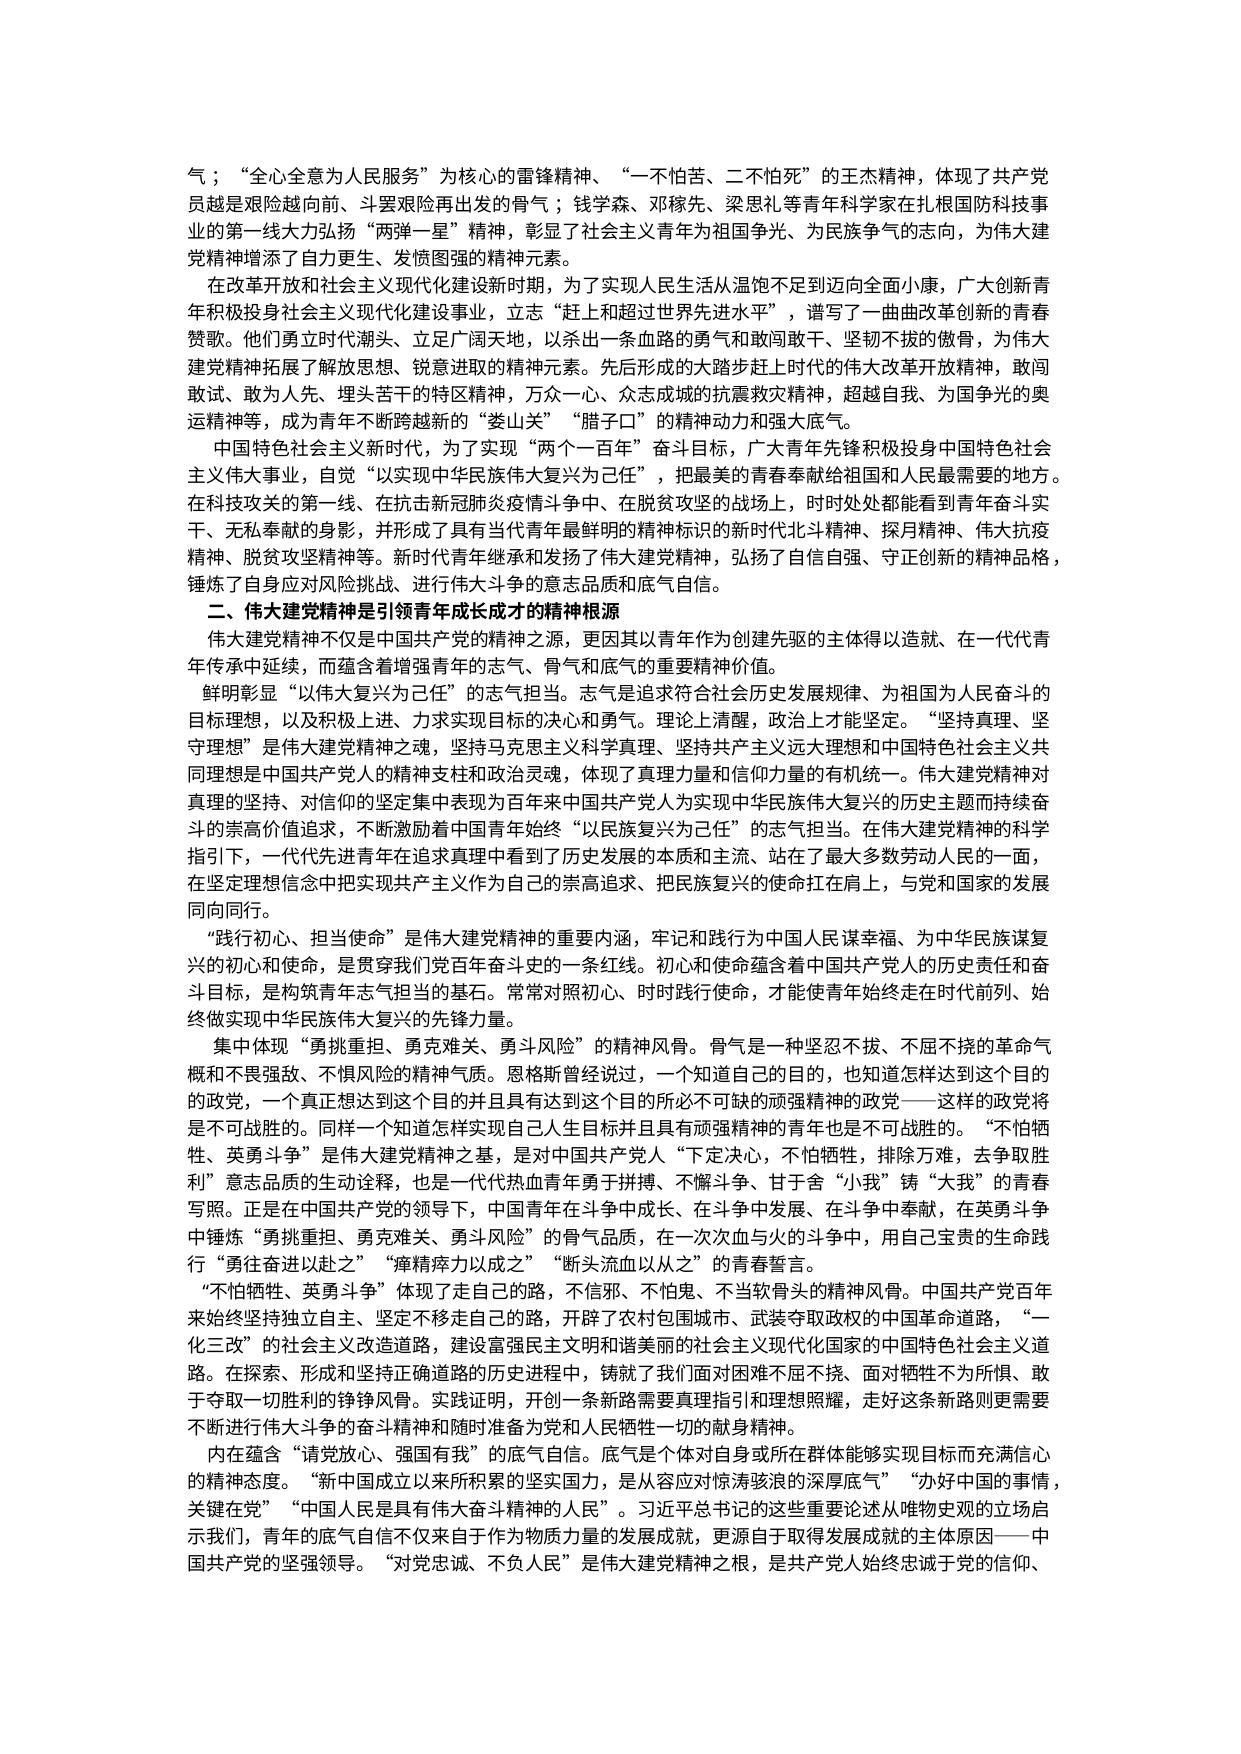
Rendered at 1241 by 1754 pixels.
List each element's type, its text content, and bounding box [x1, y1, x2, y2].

text 中国特色社会主义新时代，为了实现“两个一百年”奋斗目标，广大青年先锋积极投身中国特色社会主义伟大事业，自觉“以实现中华民族伟大复兴为己任”，把最美的青春奉献给祖国和人民最需要的地方。在科技攻关的第一线、在抗击新冠肺炎疫情斗争中、在脱贫攻坚的战场上，时时处处都能看到青年奋斗实干、无私奉献的身影，并形成了具有当代青年最鲜明的精神标识的新时代北斗精神、探月精神、伟大抗疫精神、脱贫攻坚精神等。新时代青年继承和发扬了伟大建党精神，弘扬了自信自强、守正创新的精神品格，锤炼了自身应对风险挑战、进行伟大斗争的意志品质和底气自信。 [187, 434, 1053, 597]
text 集中体现“勇挑重担、勇克难关、勇斗风险”的精神风骨。骨气是一种坚忍不拔、不屈不挠的革命气概和不畏强敌、不惧风险的精神气质。恩格斯曾经说过，一个知道自己的目的，也知道怎样达到这个目的的政党，一个真正想达到这个目的并且具有达到这个目的所必不可缺的顽强精神的政党——这样的政党将是不可战胜的。同样一个知道怎样实现自己人生目标并且具有顽强精神的青年也是不可战胜的。“不怕牺牲、英勇斗争”是伟大建党精神之基，是对中国共产党人“下定决心，不怕牺牲，排除万难，去争取胜利”意志品质的生动诠释，也是一代代热血青年勇于拼搏、不懈斗争、甘于舍“小我”铸“大我”的青春写照。正是在中国共产党的领导下，中国青年在斗争中成长、在斗争中发展、在斗争中奉献，在英勇斗争中锤炼“勇挑重担、勇克难关、勇斗风险”的骨气品质，在一次次血与火的斗争中，用自己宝贵的生命践行“勇往奋进以赴之”“瘅精瘁力以成之”“断头流血以从之”的青春誓言。 [187, 1032, 1053, 1277]
text 在改革开放和社会主义现代化建设新时期，为了实现人民生活从温饱不足到迈向全面小康，广大创新青年积极投身社会主义现代化建设事业，立志“赶上和超过世界先进水平”，谱写了一曲曲改革创新的青春赞歌。他们勇立时代潮头、立足广阔天地，以杀出一条血路的勇气和敢闯敢干、坚韧不拔的傲骨，为伟大建党精神拓展了解放思想、锐意进取的精神元素。先后形成的大踏步赶上时代的伟大改革开放精神，敢闯敢试、敢为人先、埋头苦干的特区精神，万众一心、众志成城的抗震救灾精神，超越自我、为国争光的奥运精神等，成为青年不断跨越新的“娄山关”“腊子口”的精神动力和强大底气。 [187, 271, 1053, 434]
text 鲜明彰显“以伟大复兴为己任”的志气担当。志气是追求符合社会历史发展规律、为祖国为人民奋斗的目标理想，以及积极上进、力求实现目标的决心和勇气。理论上清醒，政治上才能坚定。“坚持真理、坚守理想”是伟大建党精神之魂，坚持马克思主义科学真理、坚持共产主义远大理想和中国特色社会主义共同理想是中国共产党人的精神支柱和政治灵魂，体现了真理力量和信仰力量的有机统一。伟大建党精神对真理的坚持、对信仰的坚定集中表现为百年来中国共产党人为实现中华民族伟大复兴的历史主题而持续奋斗的崇高价值追求，不断激励着中国青年始终“以民族复兴为己任”的志气担当。在伟大建党精神的科学指引下，一代代先进青年在追求真理中看到了历史发展的本质和主流、站在了最大多数劳动人民的一面，在坚定理想信念中把实现共产主义作为自己的崇高追求、把民族复兴的使命扛在肩上，与党和国家的发展同向同行。 [187, 678, 1053, 923]
text “践行初心、担当使命”是伟大建党精神的重要内涵，牢记和践行为中国人民谋幸福、为中华民族谋复兴的初心和使命，是贯穿我们党百年奋斗史的一条红线。初心和使命蕴含着中国共产党人的历史责任和奋斗目标，是构筑青年志气担当的基石。常常对照初心、时时践行使命，才能使青年始终走在时代前列、始终做实现中华民族伟大复兴的先锋力量。 [187, 923, 1053, 1032]
text “不怕牺牲、英勇斗争”体现了走自己的路，不信邪、不怕鬼、不当软骨头的精神风骨。中国共产党百年来始终坚持独立自主、坚定不移走自己的路，开辟了农村包围城市、武装夺取政权的中国革命道路，“一化三改”的社会主义改造道路，建设富强民主文明和谐美丽的社会主义现代化国家的中国特色社会主义道路。在探索、形成和坚持正确道路的历史进程中，铸就了我们面对困难不屈不挠、面对牺牲不为所惧、敢于夺取一切胜利的铮铮风骨。实践证明，开创一条新路需要真理指引和理想照耀，走好这条新路则更需要不断进行伟大斗争的奋斗精神和随时准备为党和人民牺牲一切的献身精神。 [187, 1277, 1053, 1440]
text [187, 1440, 1053, 1576]
text 伟大建党精神不仅是中国共产党的精神之源，更因其以青年作为创建先驱的主体得以造就、在一代代青年传承中延续，而蕴含着增强青年的志气、骨气和底气的重要精神价值。 [187, 624, 1053, 678]
text 二、伟大建党精神是引领青年成长成才的精神根源 [187, 597, 1053, 624]
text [187, 162, 1053, 271]
